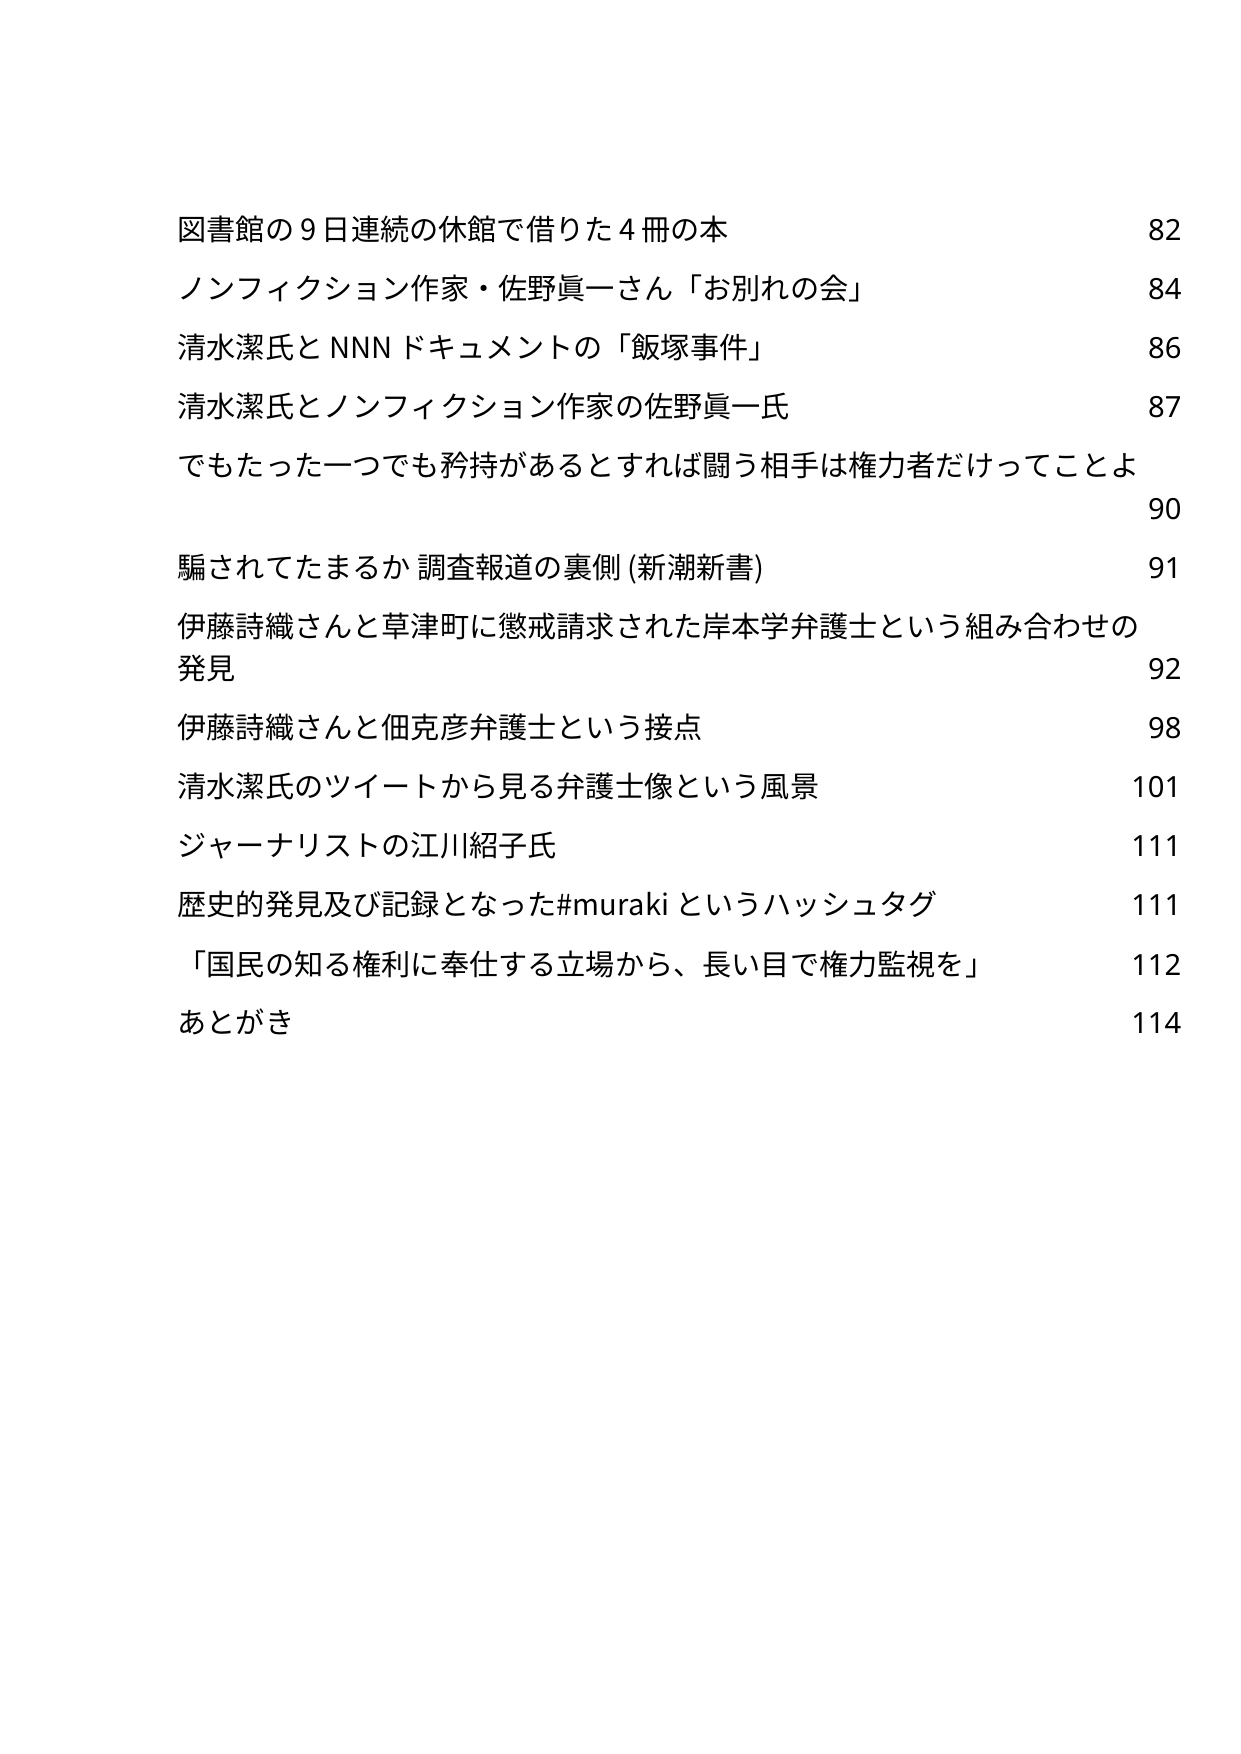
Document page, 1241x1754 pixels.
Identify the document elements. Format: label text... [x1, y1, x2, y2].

text あとがき 114 [177, 1000, 1152, 1042]
text 歴史的発見及び記録となった#murakiというハッシュタグ 111 [177, 882, 1152, 924]
text ジャーナリストの江川紹子氏 111 [177, 823, 1152, 865]
text 「国民の知る権利に奉仕する立場から、長い目で権力監視を」 112 [177, 941, 1152, 983]
text 伊藤詩織さんと佃克彦弁護士という接点 98 [177, 705, 1152, 747]
text 伊藤詩織さんと草津町に懲戒請求された岸本学弁護士という組み合わせの発見 92 [177, 603, 1152, 688]
text 騙されてたまるか 調査報道の裏側 (新潮新書) 91 [177, 544, 1152, 587]
text 清水潔氏とノンフィクション作家の佐野眞一氏 87 [177, 384, 1152, 426]
text 清水潔氏とNNNドキュメントの「飯塚事件」 86 [177, 325, 1152, 367]
text ノンフィクション作家・佐野眞一さん「お別れの会」 84 [177, 266, 1152, 308]
text でもたった一つでも矜持があるとすれば闘う相手は権力者だけってことよ 90 [177, 443, 1152, 528]
text 清水潔氏のツイートから見る弁護士像という風景 101 [177, 764, 1152, 806]
text 図書館の9日連続の休館で借りた4冊の本 82 [177, 207, 1152, 249]
